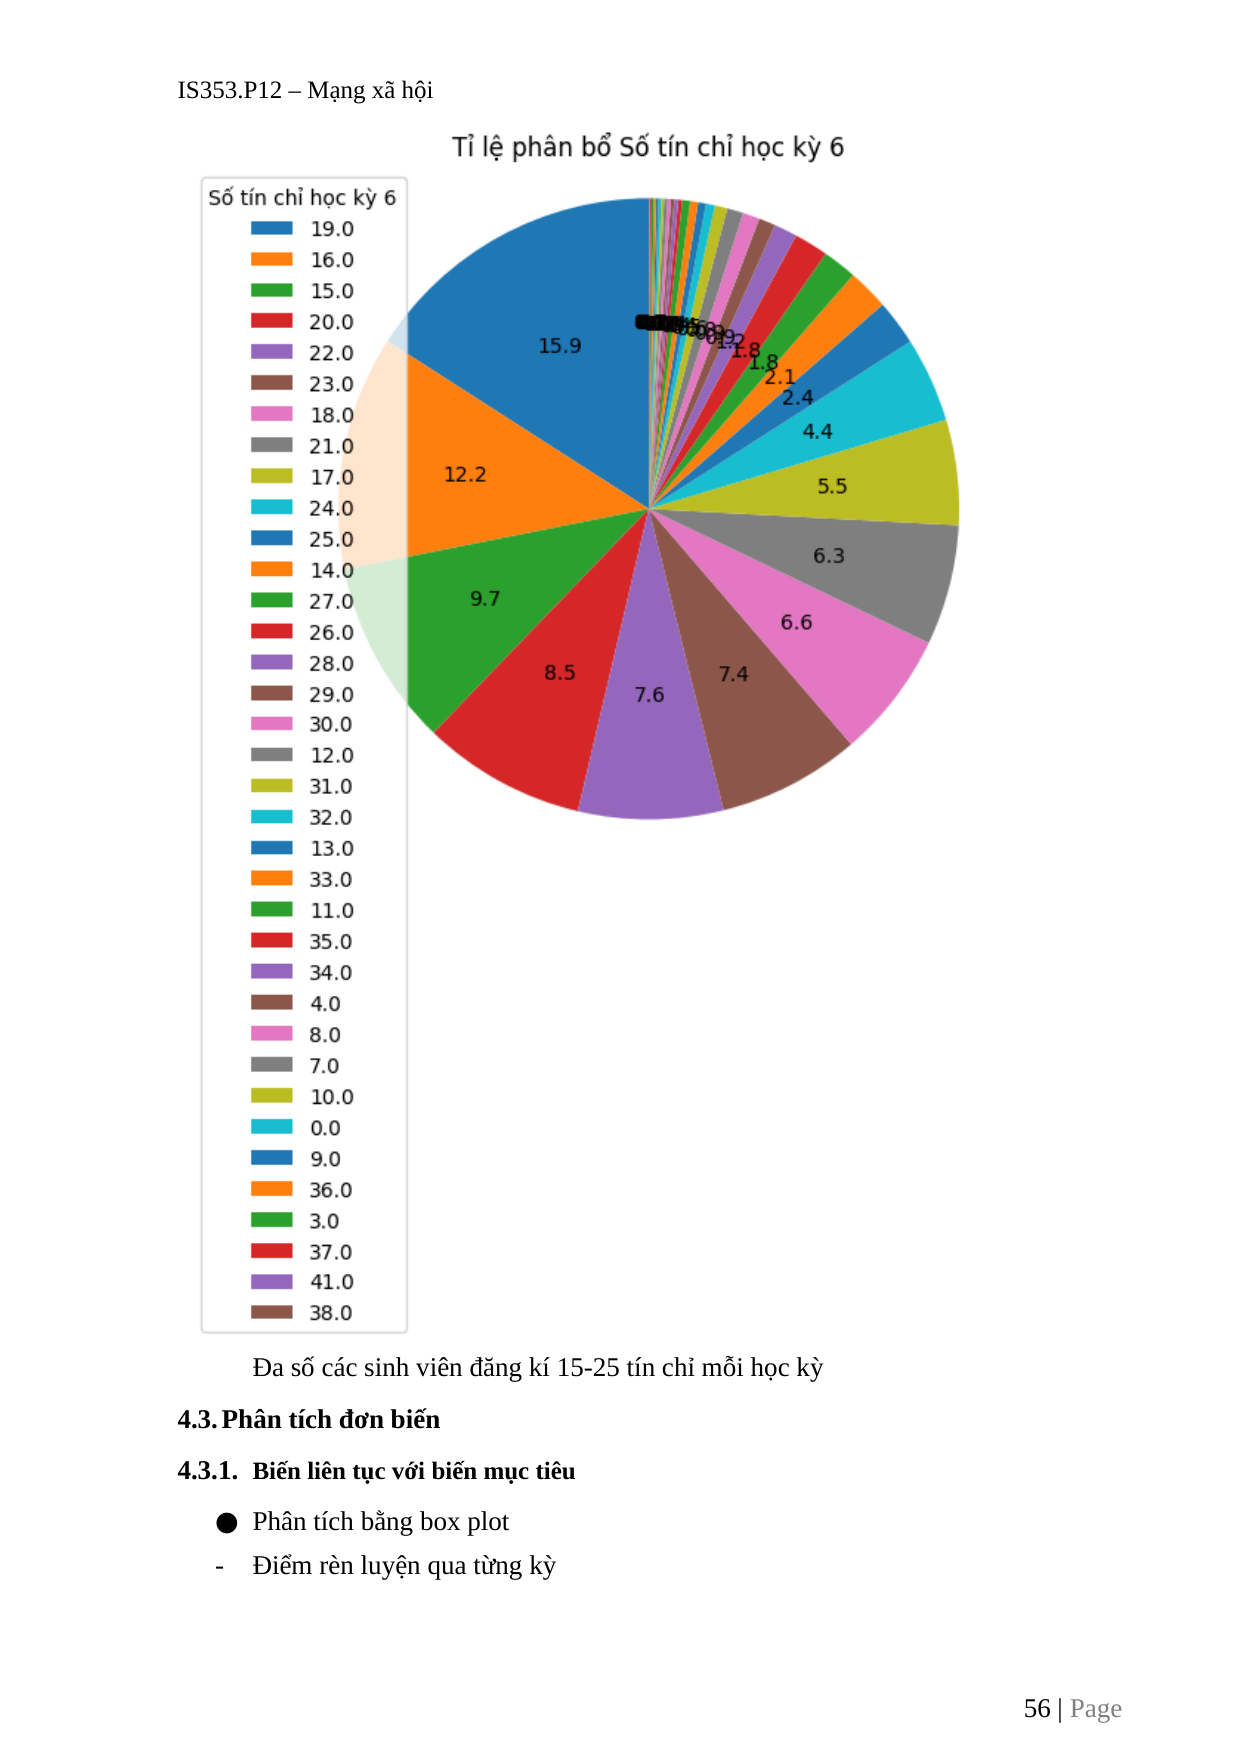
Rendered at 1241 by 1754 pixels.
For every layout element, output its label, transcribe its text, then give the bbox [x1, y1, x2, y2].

list Phân tích bằng box plot [215, 1490, 1122, 1546]
picture [176, 118, 1122, 1347]
subtitle Biến liên tục với biến mục tiêu [177, 1454, 1122, 1485]
subtitle Phân tích đơn biến [177, 1403, 1122, 1434]
list Điểm rèn luyện qua từng kỳ [215, 1549, 1122, 1580]
text Đa số các sinh viên đăng kí 15-25 tín chỉ mỗi học kỳ [208, 1347, 1122, 1382]
